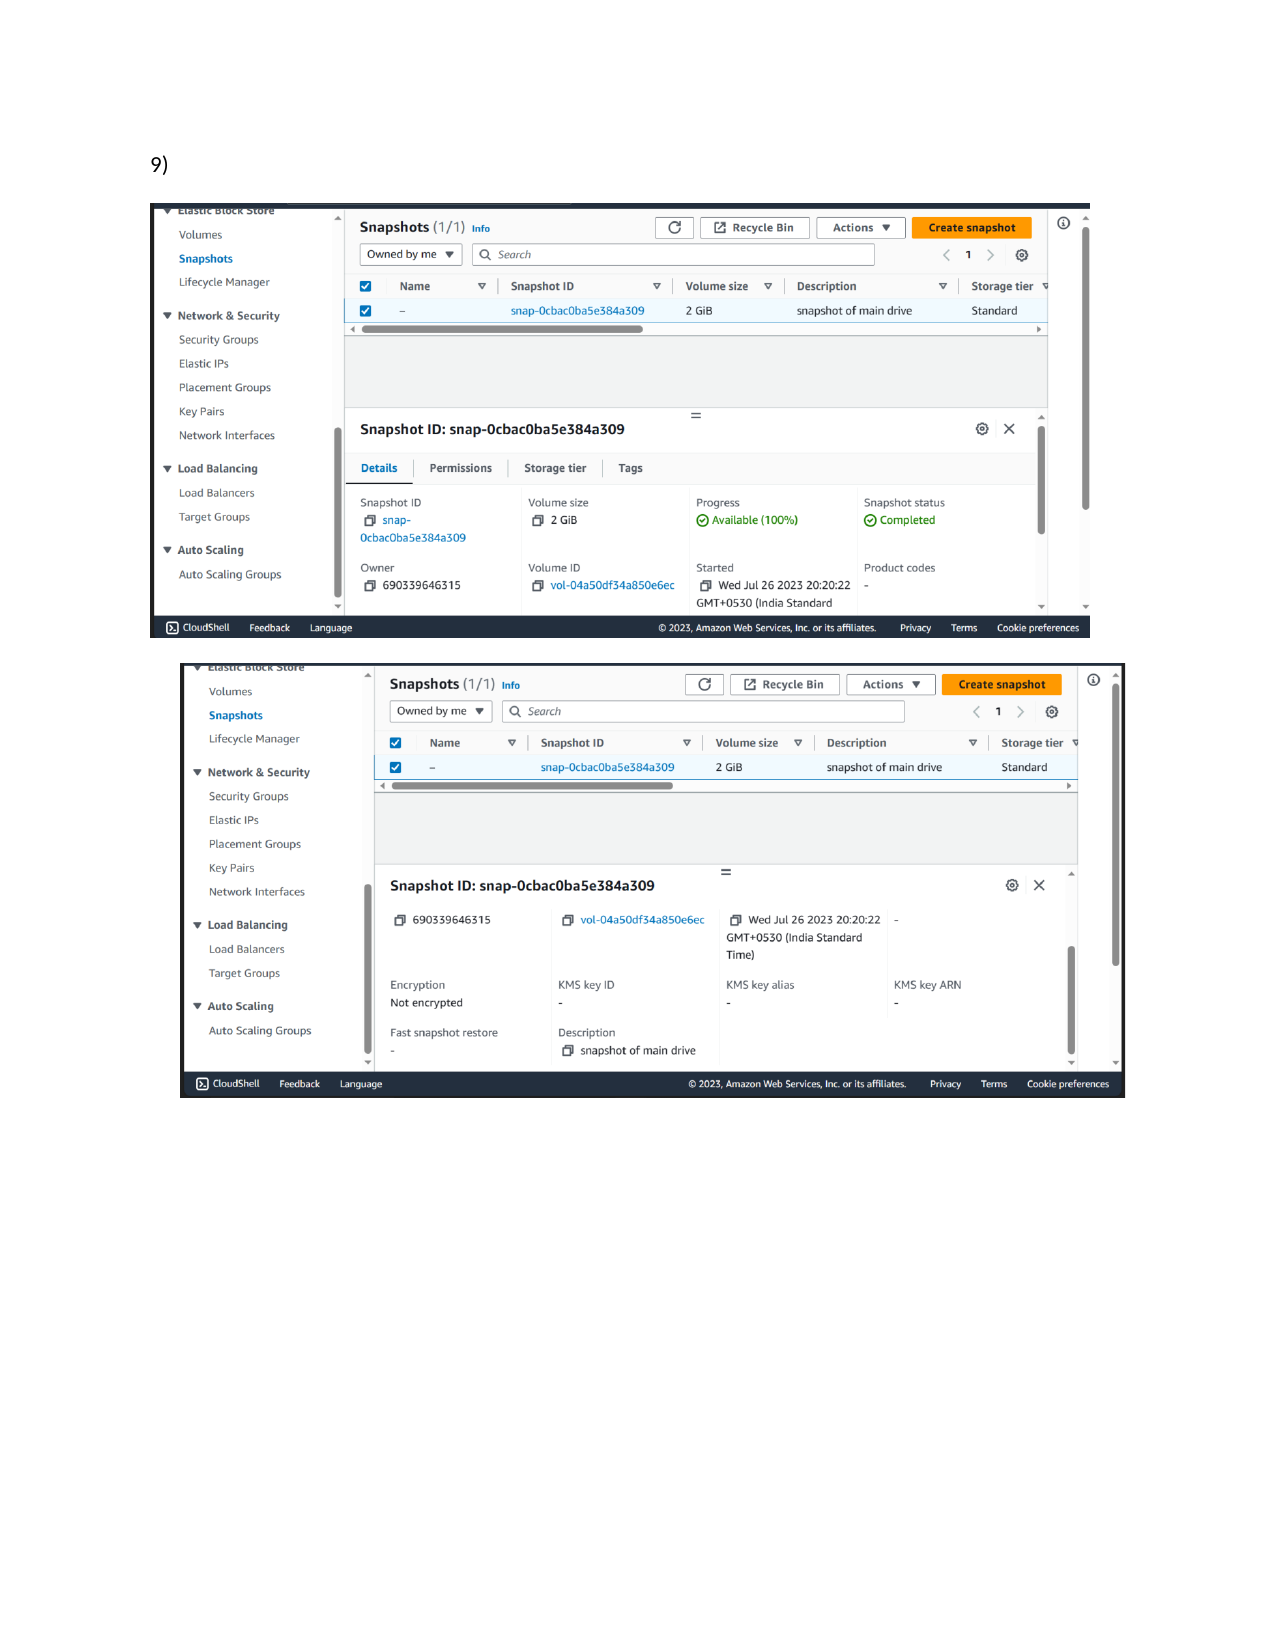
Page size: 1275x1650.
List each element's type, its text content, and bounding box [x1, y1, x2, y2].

picture [150, 203, 1090, 638]
picture [179, 663, 1125, 1098]
text 9) [150, 150, 1125, 178]
